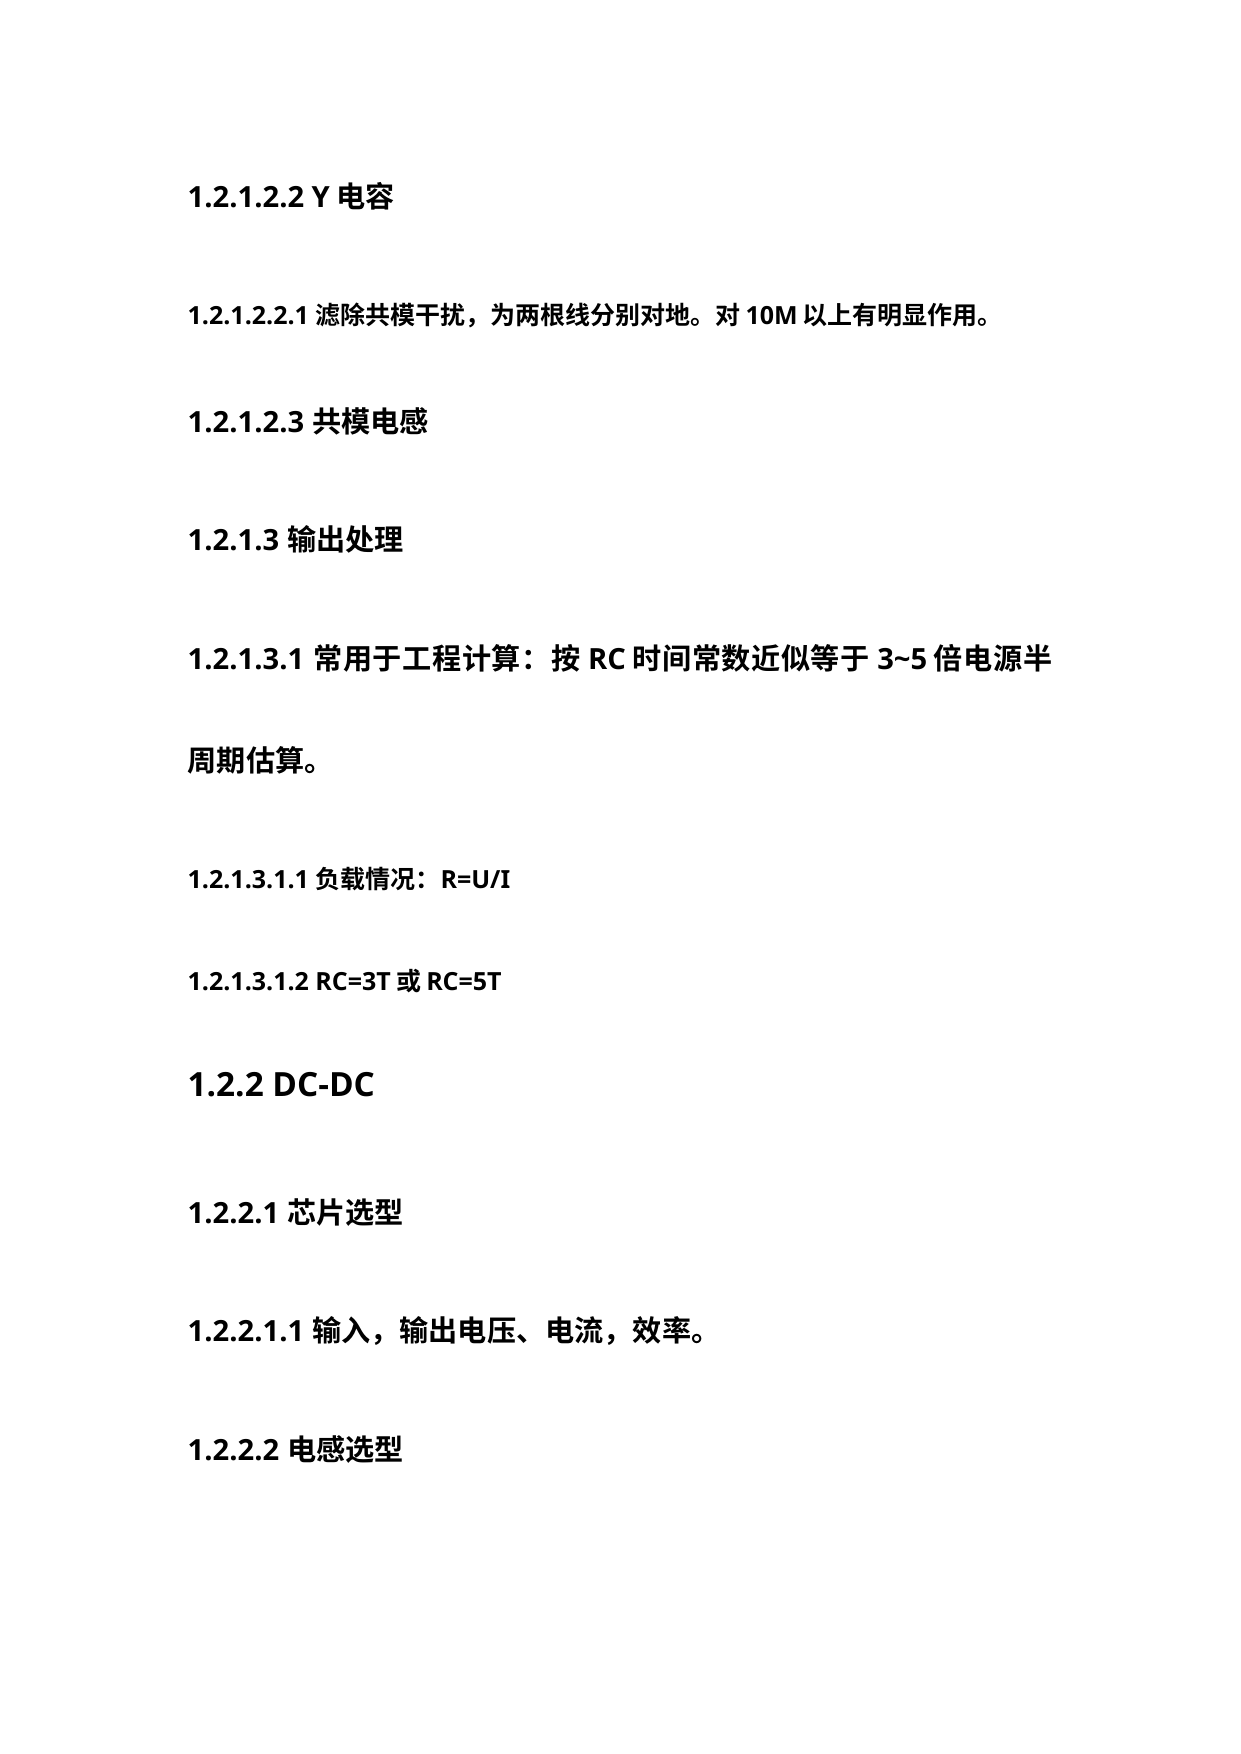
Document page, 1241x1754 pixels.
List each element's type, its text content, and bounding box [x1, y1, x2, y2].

subtitle 1.2.2.2 电感选型 [187, 1416, 1053, 1481]
subtitle 1.2.1.2.3 共模电感 [187, 387, 1053, 452]
subtitle 1.2.1.2.2 Y电容 [187, 162, 1053, 227]
subtitle 1.2.2.1.1 输入，输出电压、电流，效率。 [187, 1297, 1053, 1362]
subtitle 1.2.1.3.1.2 RC=3T或RC=5T [187, 947, 1053, 1012]
subtitle 1.2.1.3.1.1 负载情况：R=U/I [187, 845, 1053, 910]
subtitle 1.2.1.3 输出处理 [187, 506, 1053, 571]
subtitle 1.2.2.1 芯片选型 [187, 1178, 1053, 1243]
subtitle 1.2.1.3.1 常用于工程计算：按RC时间常数近似等于3~5倍电源半周期估算。 [187, 624, 1053, 791]
subtitle 1.2.2 DC-DC [187, 1051, 1053, 1116]
subtitle 1.2.1.2.2.1 滤除共模干扰，为两根线分别对地。对10M以上有明显作用。 [187, 281, 1053, 346]
